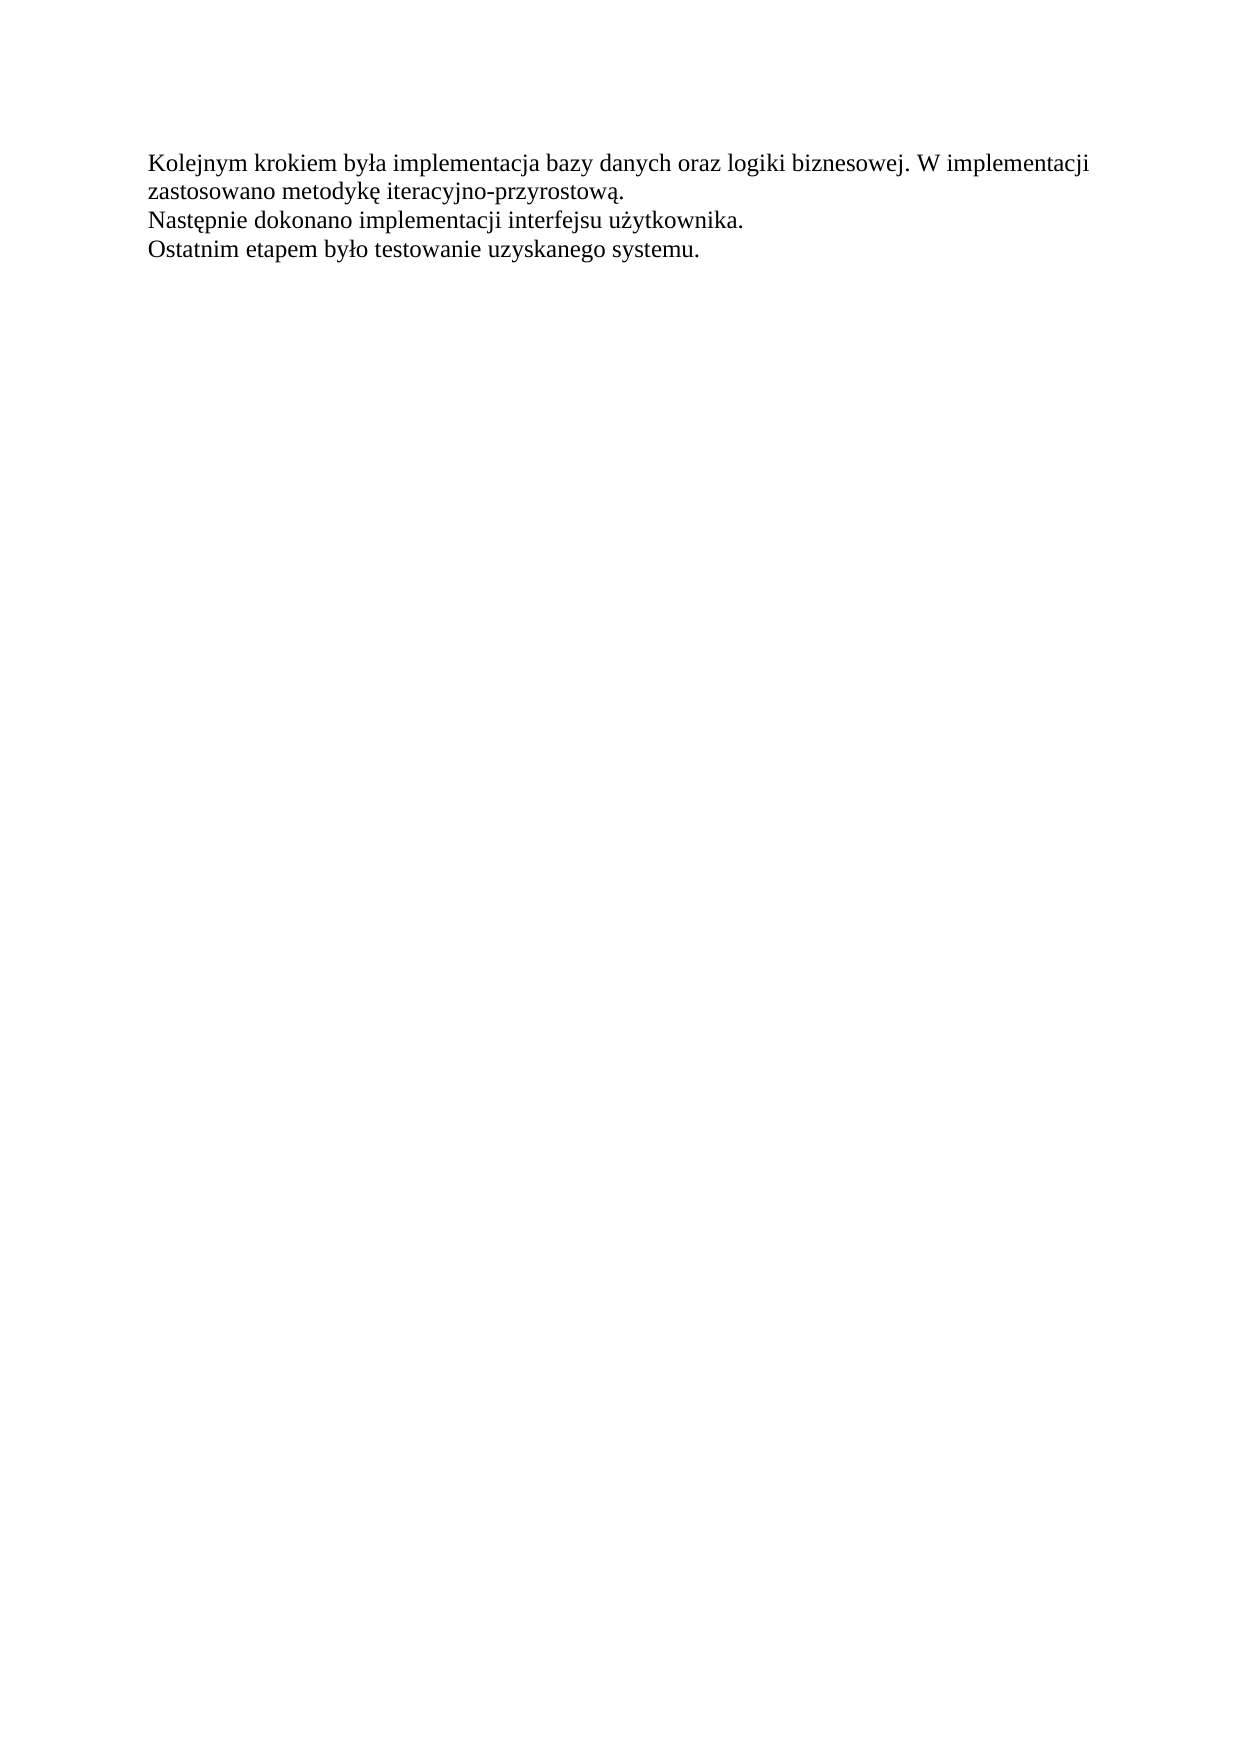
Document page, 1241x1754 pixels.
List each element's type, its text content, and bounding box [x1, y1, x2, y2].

text Kolejnym krokiem była implementacja bazy danych oraz logiki biznesowej. W implementacji zastosowano metodykę iteracyjno-przyrostową. [148, 148, 1093, 205]
text Ostatnim etapem było testowanie uzyskanego systemu. [148, 234, 1093, 263]
text Następnie dokonano implementacji interfejsu użytkownika. [148, 205, 1093, 234]
